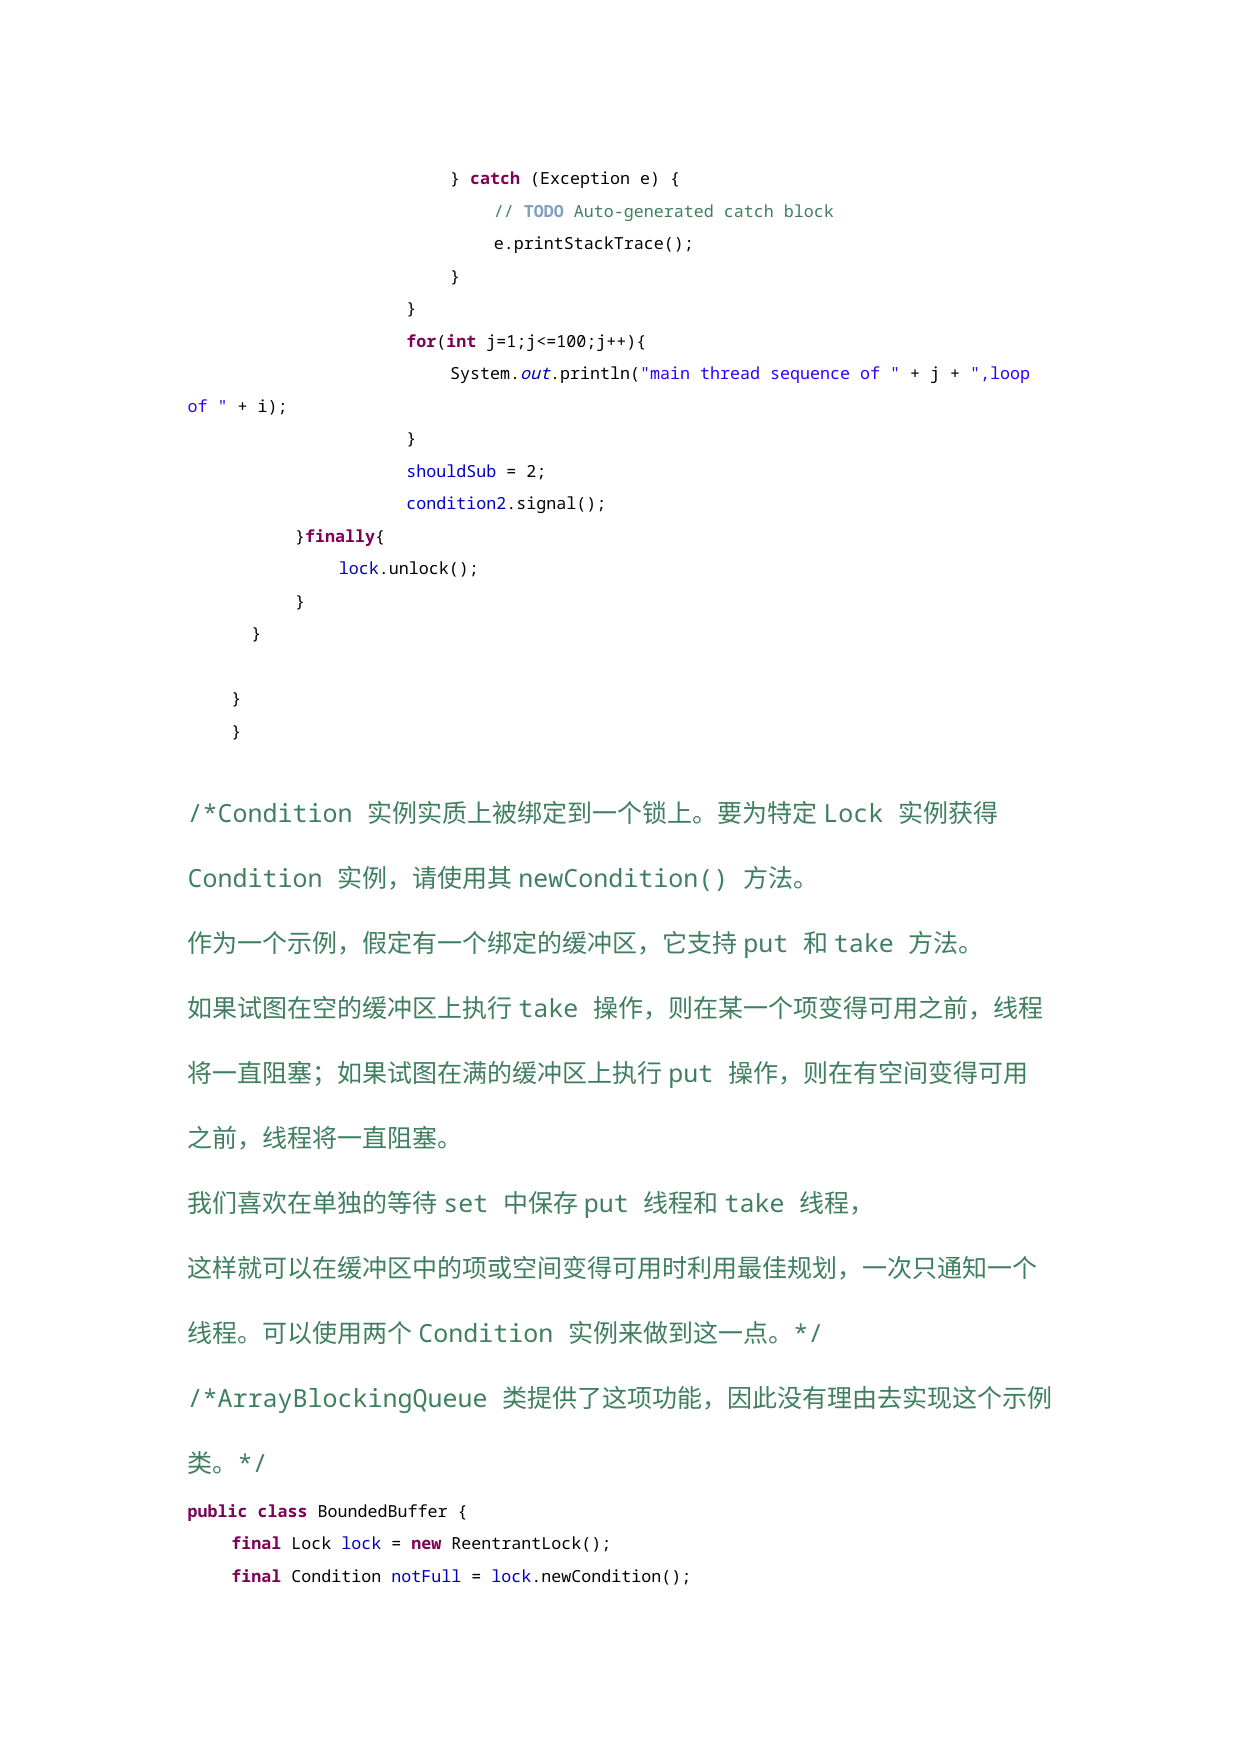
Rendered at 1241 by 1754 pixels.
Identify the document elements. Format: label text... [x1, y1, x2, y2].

list } [231, 714, 1053, 747]
text final Lock lock = new ReentrantLock(); [187, 1527, 1053, 1559]
text condition2.signal(); [187, 487, 1053, 519]
text 这样就可以在缓冲区中的项或空间变得可用时利用最佳规划，一次只通知一个线程。可以使用两个 Condition 实例来做到这一点。*/ [187, 1234, 1053, 1364]
text } [187, 682, 1053, 714]
text // TODO Auto-generated catch block [187, 194, 1053, 227]
text final Condition notFull = lock.newCondition(); [187, 1559, 1053, 1592]
text } [187, 617, 1053, 649]
text } [187, 259, 1053, 292]
text 作为一个示例，假定有一个绑定的缓冲区，它支持 put 和 take 方法。 [187, 909, 1053, 974]
text 我们喜欢在单独的等待 set 中保存 put 线程和 take 线程， [187, 1169, 1053, 1234]
text 如果试图在空的缓冲区上执行 take 操作，则在某一个项变得可用之前，线程将一直阻塞；如果试图在满的缓冲区上执行 put 操作，则在有空间变得可用之前，线程将一直阻塞。 [187, 974, 1053, 1169]
text System.out.println("main thread sequence of " + j + ",loop of " + i); [187, 357, 1053, 422]
text } [187, 422, 1053, 454]
text } [187, 292, 1053, 324]
text } [187, 584, 1053, 617]
text public class BoundedBuffer { [187, 1494, 1053, 1527]
text /*Condition 实例实质上被绑定到一个锁上。要为特定 Lock 实例获得 Condition 实例，请使用其 newCondition() 方法。 [187, 779, 1053, 909]
text for(int j=1;j<=100;j++){ [187, 324, 1053, 357]
text shouldSub = 2; [187, 454, 1053, 487]
text e.printStackTrace(); [187, 227, 1053, 259]
text }finally{ [187, 519, 1053, 552]
text } catch (Exception e) { [187, 162, 1053, 194]
text /*ArrayBlockingQueue 类提供了这项功能，因此没有理由去实现这个示例类。*/ [187, 1364, 1053, 1494]
text lock.unlock(); [187, 552, 1053, 584]
